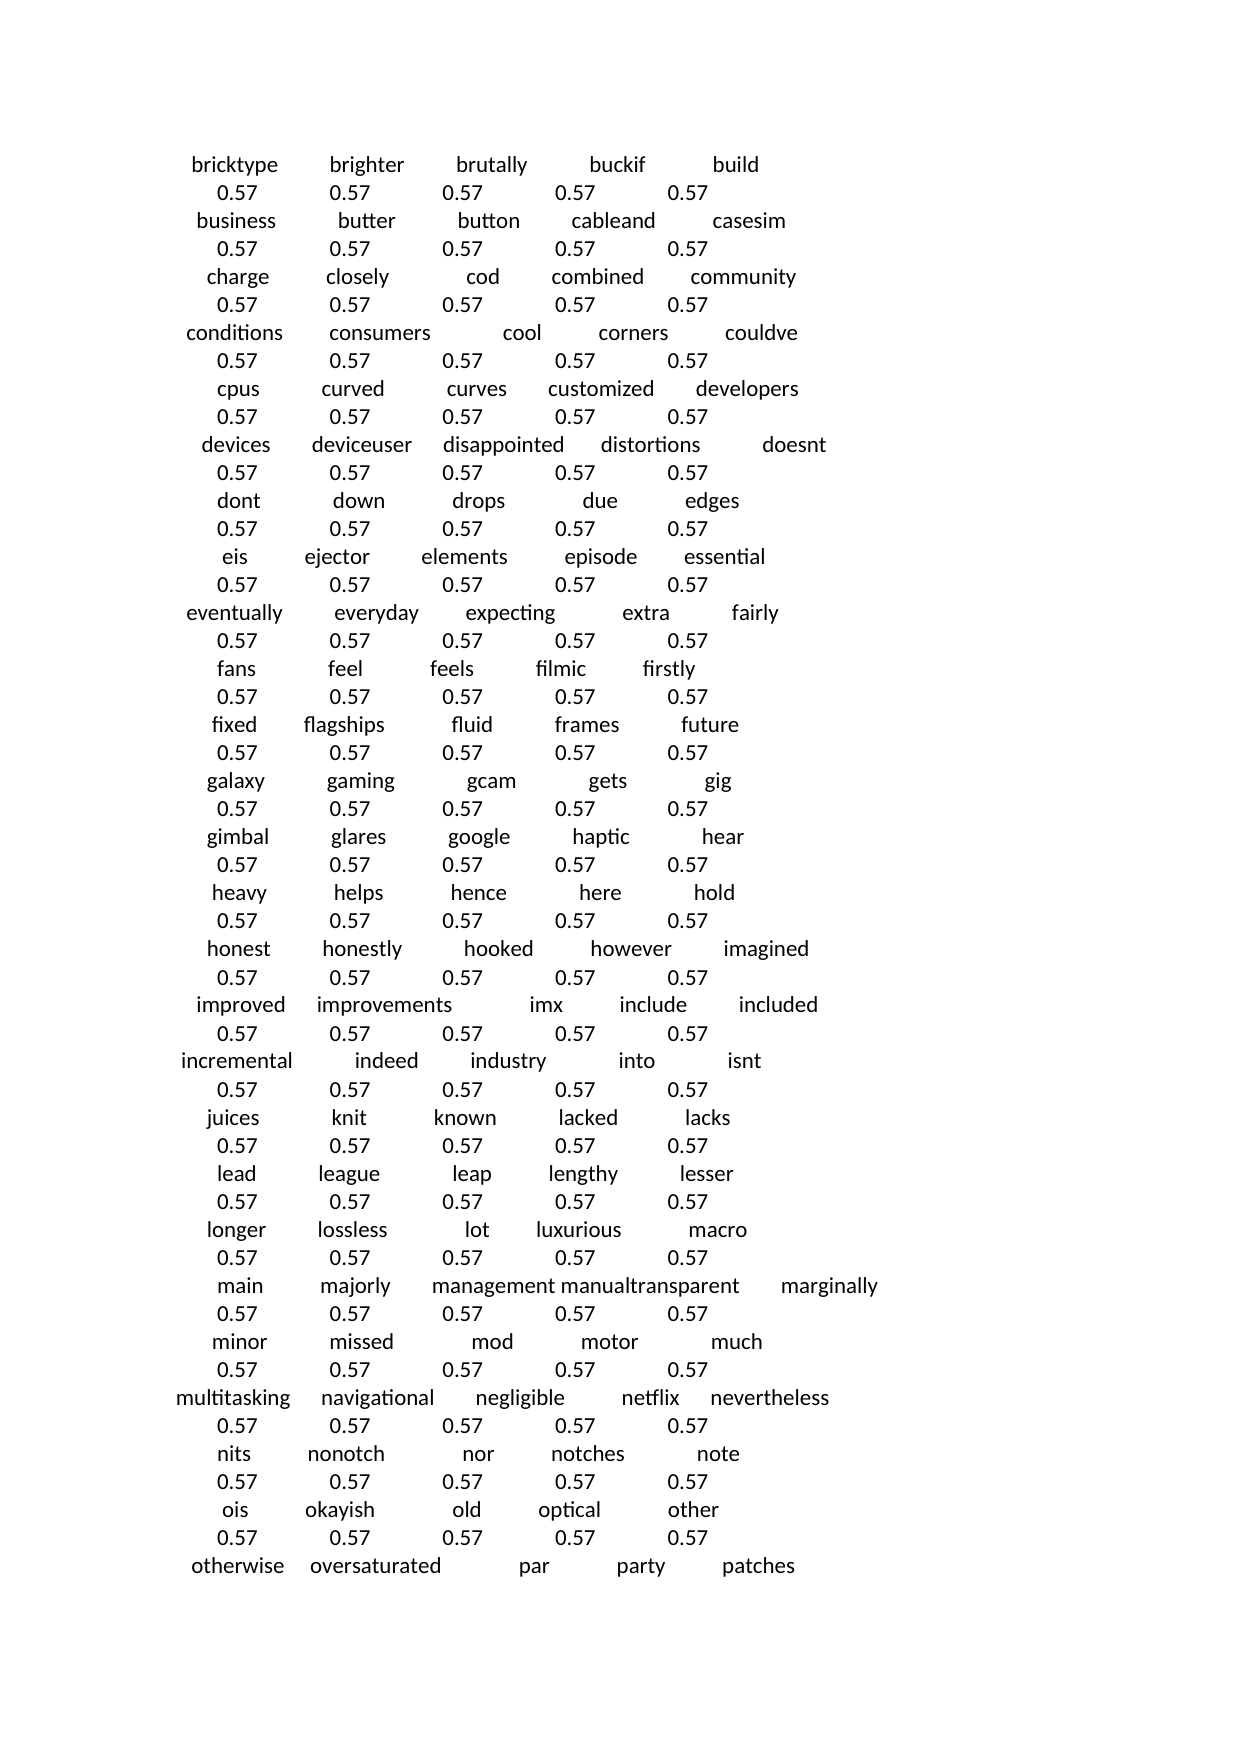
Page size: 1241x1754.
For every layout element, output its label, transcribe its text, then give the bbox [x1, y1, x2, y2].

text 0.57 0.57 0.57 0.57 0.57 [150, 1523, 1090, 1551]
text 0.57 0.57 0.57 0.57 0.57 [150, 346, 1090, 374]
text nits nonotch nor notches note [150, 1439, 1090, 1467]
text dont down drops due edges [150, 486, 1090, 514]
text 0.57 0.57 0.57 0.57 0.57 [150, 963, 1090, 991]
text 0.57 0.57 0.57 0.57 0.57 [150, 1243, 1090, 1271]
text 0.57 0.57 0.57 0.57 0.57 [150, 402, 1090, 430]
text improved improvements imx include included [150, 991, 1090, 1019]
text heavy helps hence here hold [150, 878, 1090, 907]
text juices knit known lacked lacks [150, 1103, 1090, 1131]
text multitasking navigational negligible netflix nevertheless [150, 1383, 1090, 1411]
text lead league leap lengthy lesser [150, 1159, 1090, 1187]
text fixed flagships fluid frames future [150, 710, 1090, 738]
text 0.57 0.57 0.57 0.57 0.57 [150, 738, 1090, 766]
text bricktype brighter brutally buckif build [150, 150, 1090, 178]
text 0.57 0.57 0.57 0.57 0.57 [150, 1187, 1090, 1215]
text 0.57 0.57 0.57 0.57 0.57 [150, 514, 1090, 542]
text 0.57 0.57 0.57 0.57 0.57 [150, 234, 1090, 262]
text otherwise oversaturated par party patches [150, 1551, 1090, 1579]
text 0.57 0.57 0.57 0.57 0.57 [150, 1467, 1090, 1495]
text main majorly management manualtransparent marginally [150, 1271, 1090, 1299]
text 0.57 0.57 0.57 0.57 0.57 [150, 682, 1090, 710]
text cpus curved curves customized developers [150, 374, 1090, 402]
text ois okayish old optical other [150, 1495, 1090, 1523]
text incremental indeed industry into isnt [150, 1047, 1090, 1075]
text business butter button cableand casesim [150, 206, 1090, 234]
text conditions consumers cool corners couldve [150, 318, 1090, 346]
text minor missed mod motor much [150, 1327, 1090, 1355]
text 0.57 0.57 0.57 0.57 0.57 [150, 458, 1090, 486]
text 0.57 0.57 0.57 0.57 0.57 [150, 907, 1090, 934]
text charge closely cod combined community [150, 262, 1090, 290]
text honest honestly hooked however imagined [150, 934, 1090, 963]
text 0.57 0.57 0.57 0.57 0.57 [150, 851, 1090, 878]
text galaxy gaming gcam gets gig [150, 766, 1090, 794]
text 0.57 0.57 0.57 0.57 0.57 [150, 1075, 1090, 1103]
text 0.57 0.57 0.57 0.57 0.57 [150, 1131, 1090, 1159]
text longer lossless lot luxurious macro [150, 1215, 1090, 1243]
text 0.57 0.57 0.57 0.57 0.57 [150, 1411, 1090, 1439]
text 0.57 0.57 0.57 0.57 0.57 [150, 290, 1090, 318]
text 0.57 0.57 0.57 0.57 0.57 [150, 570, 1090, 598]
text 0.57 0.57 0.57 0.57 0.57 [150, 1299, 1090, 1327]
text 0.57 0.57 0.57 0.57 0.57 [150, 1019, 1090, 1047]
text fans feel feels filmic firstly [150, 654, 1090, 682]
text 0.57 0.57 0.57 0.57 0.57 [150, 626, 1090, 654]
text eventually everyday expecting extra fairly [150, 598, 1090, 626]
text devices deviceuser disappointed distortions doesnt [150, 430, 1090, 458]
text 0.57 0.57 0.57 0.57 0.57 [150, 1355, 1090, 1383]
text 0.57 0.57 0.57 0.57 0.57 [150, 178, 1090, 206]
text gimbal glares google haptic hear [150, 822, 1090, 851]
text 0.57 0.57 0.57 0.57 0.57 [150, 794, 1090, 822]
text eis ejector elements episode essential [150, 542, 1090, 570]
